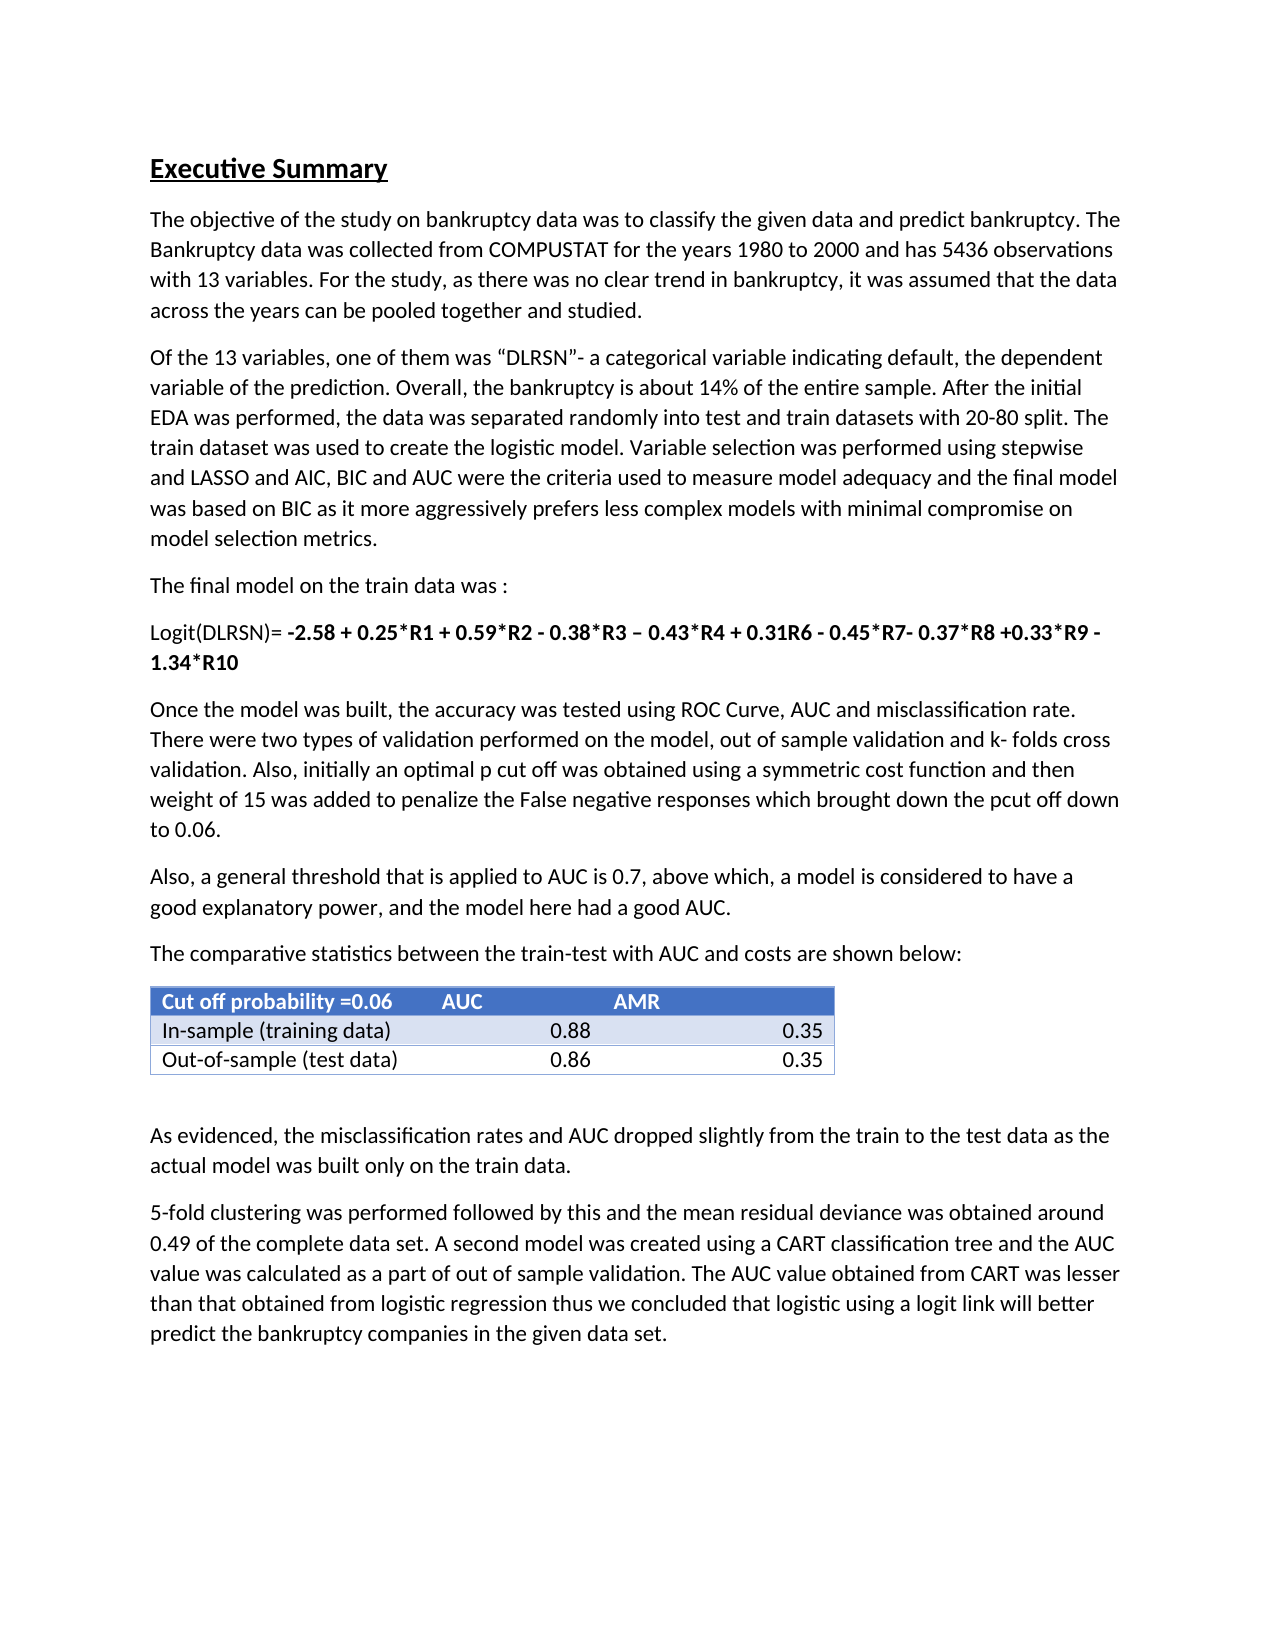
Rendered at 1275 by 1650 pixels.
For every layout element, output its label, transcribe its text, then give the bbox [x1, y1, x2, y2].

table_header AUC [430, 988, 602, 1015]
table_cell 0.35 [602, 1046, 834, 1073]
text Of the 13 variables, one of them was “DLRSN”- a categorical variable indicating default, the dependent variable of the prediction. Overall, the bankruptcy is about 14% of the entire sample. After the initial EDA was performed, the data was separated randomly into test and train datasets with 20-80 split. The train dataset was used to create the logistic model. Variable selection was performed using stepwise and LASSO and AIC, BIC and AUC were the criteria used to measure model adequacy and the final model was based on BIC as it more aggressively prefers less complex models with minimal compromise on model selection metrics. [150, 343, 1125, 552]
text Once the model was built, the accuracy was tested using ROC Curve, AUC and misclassification rate. There were two types of validation performed on the model, out of sample validation and k- folds cross validation. Also, initially an optimal p cut off was obtained using a symmetric cost function and then weight of 15 was added to penalize the False negative responses which brought down the pcut off down to 0.06. [150, 695, 1125, 843]
table_cell In-sample (training data) [151, 1016, 430, 1044]
text Also, a general threshold that is applied to AUC is 0.7, above which, a model is considered to have a good explanatory power, and the model here had a good AUC. [150, 862, 1125, 921]
text The final model on the train data was : [150, 571, 1125, 599]
text As evidenced, the misclassification rates and AUC dropped slightly from the train to the test data as the actual model was built only on the train data. [150, 1121, 1125, 1180]
text Executive Summary [150, 150, 1125, 186]
table_cell 0.86 [430, 1046, 602, 1073]
text The comparative statistics between the train-test with AUC and costs are shown below: [150, 939, 1125, 967]
table_cell Out-of-sample (test data) [151, 1046, 430, 1073]
table_header Cut off probability =0.06 [151, 988, 430, 1015]
text The objective of the study on bankruptcy data was to classify the given data and predict bankruptcy. The Bankruptcy data was collected from COMPUSTAT for the years 1980 to 2000 and has 5436 observations with 13 variables. For the study, as there was no clear trend in bankruptcy, it was assumed that the data across the years can be pooled together and studied. [150, 205, 1125, 324]
table_header AMR [602, 988, 834, 1015]
table_cell 0.88 [430, 1016, 602, 1044]
text Logit(DLRSN)= -2.58 + 0.25*R1 + 0.59*R2 - 0.38*R3 – 0.43*R4 + 0.31R6 - 0.45*R7- 0.37*R8 +0.33*R9 -1.34*R10 [150, 618, 1125, 676]
text 5-fold clustering was performed followed by this and the mean residual deviance was obtained around 0.49 of the complete data set. A second model was created using a CART classification tree and the AUC value was calculated as a part of out of sample validation. The AUC value obtained from CART was lesser than that obtained from logistic regression thus we concluded that logistic using a logit link will better predict the bankruptcy companies in the given data set. [150, 1198, 1125, 1347]
table_cell 0.35 [602, 1016, 834, 1044]
